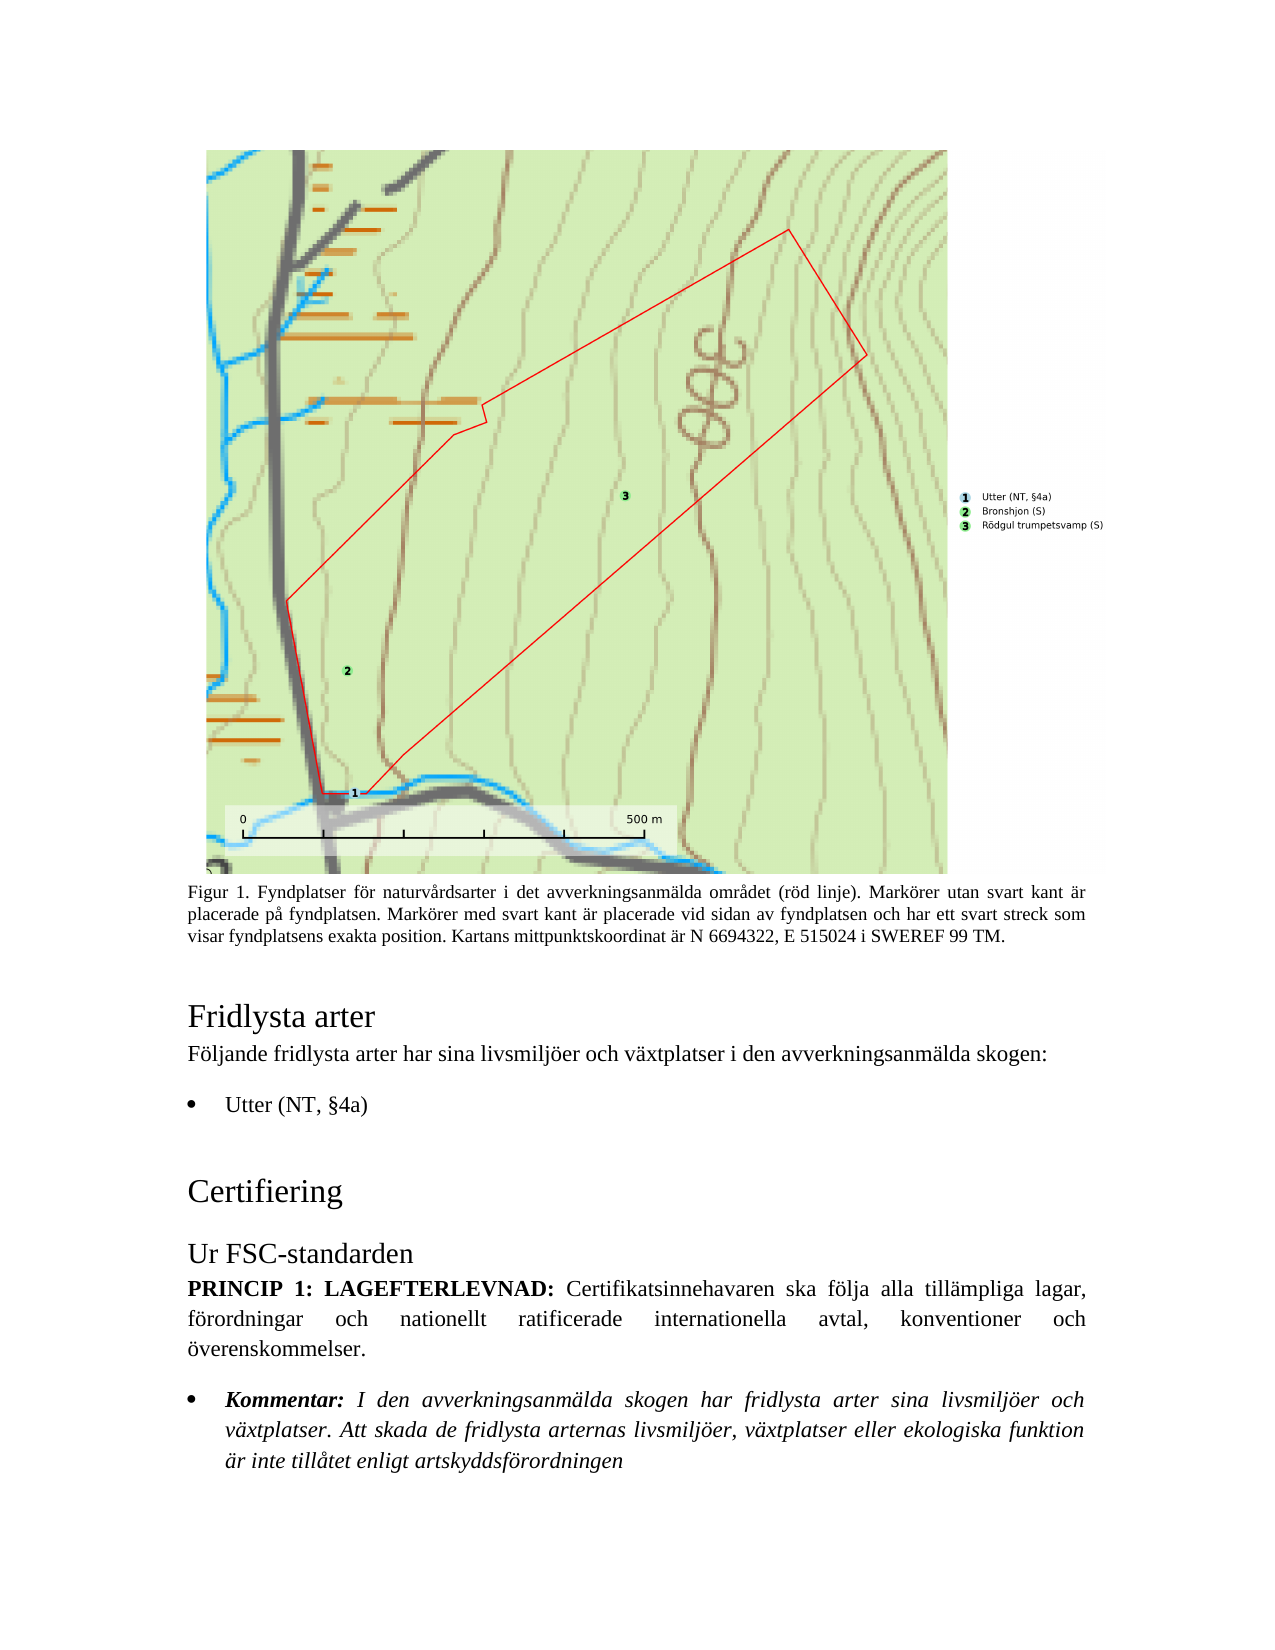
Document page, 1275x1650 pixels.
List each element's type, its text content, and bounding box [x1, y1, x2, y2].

text Figur 1. Fyndplatser för naturvårdsarter i det avverkningsanmälda området (röd linje). Markörer utan svart kant är placerade på fyndplatsen. Markörer med svart kant är placerade vid sidan av fyndplatsen och har ett svart streck som visar fyndplatsens exakta position. Kartans mittpunktskoordinat är N 6694322, E 515024 i SWEREF 99 TM. [187, 881, 1087, 946]
list Utter (NT, §4a) [187, 1091, 1087, 1118]
text PRINCIP 1: LAGEFTERLEVNAD: Certifikatsinnehavaren ska följa alla tillämpliga lagar, förordningar och nationellt ratificerade internationella avtal, konventioner och överenskommelser. [187, 1275, 1087, 1362]
picture [206, 150, 1107, 874]
list Kommentar: I den avverkningsanmälda skogen har fridlysta arter sina livsmiljöer och växtplatser. Att skada de fridlysta arternas livsmiljöer, växtplatser eller ekologiska funktion är inte tillåtet enligt artskyddsförordningen [187, 1386, 1087, 1473]
subtitle Fridlysta arter [187, 996, 1087, 1034]
subtitle Certifiering [187, 1171, 1087, 1210]
subtitle Ur FSC-standarden [187, 1236, 1087, 1270]
text Följande fridlysta arter har sina livsmiljöer och växtplatser i den avverkningsanmälda skogen: [187, 1040, 1087, 1067]
